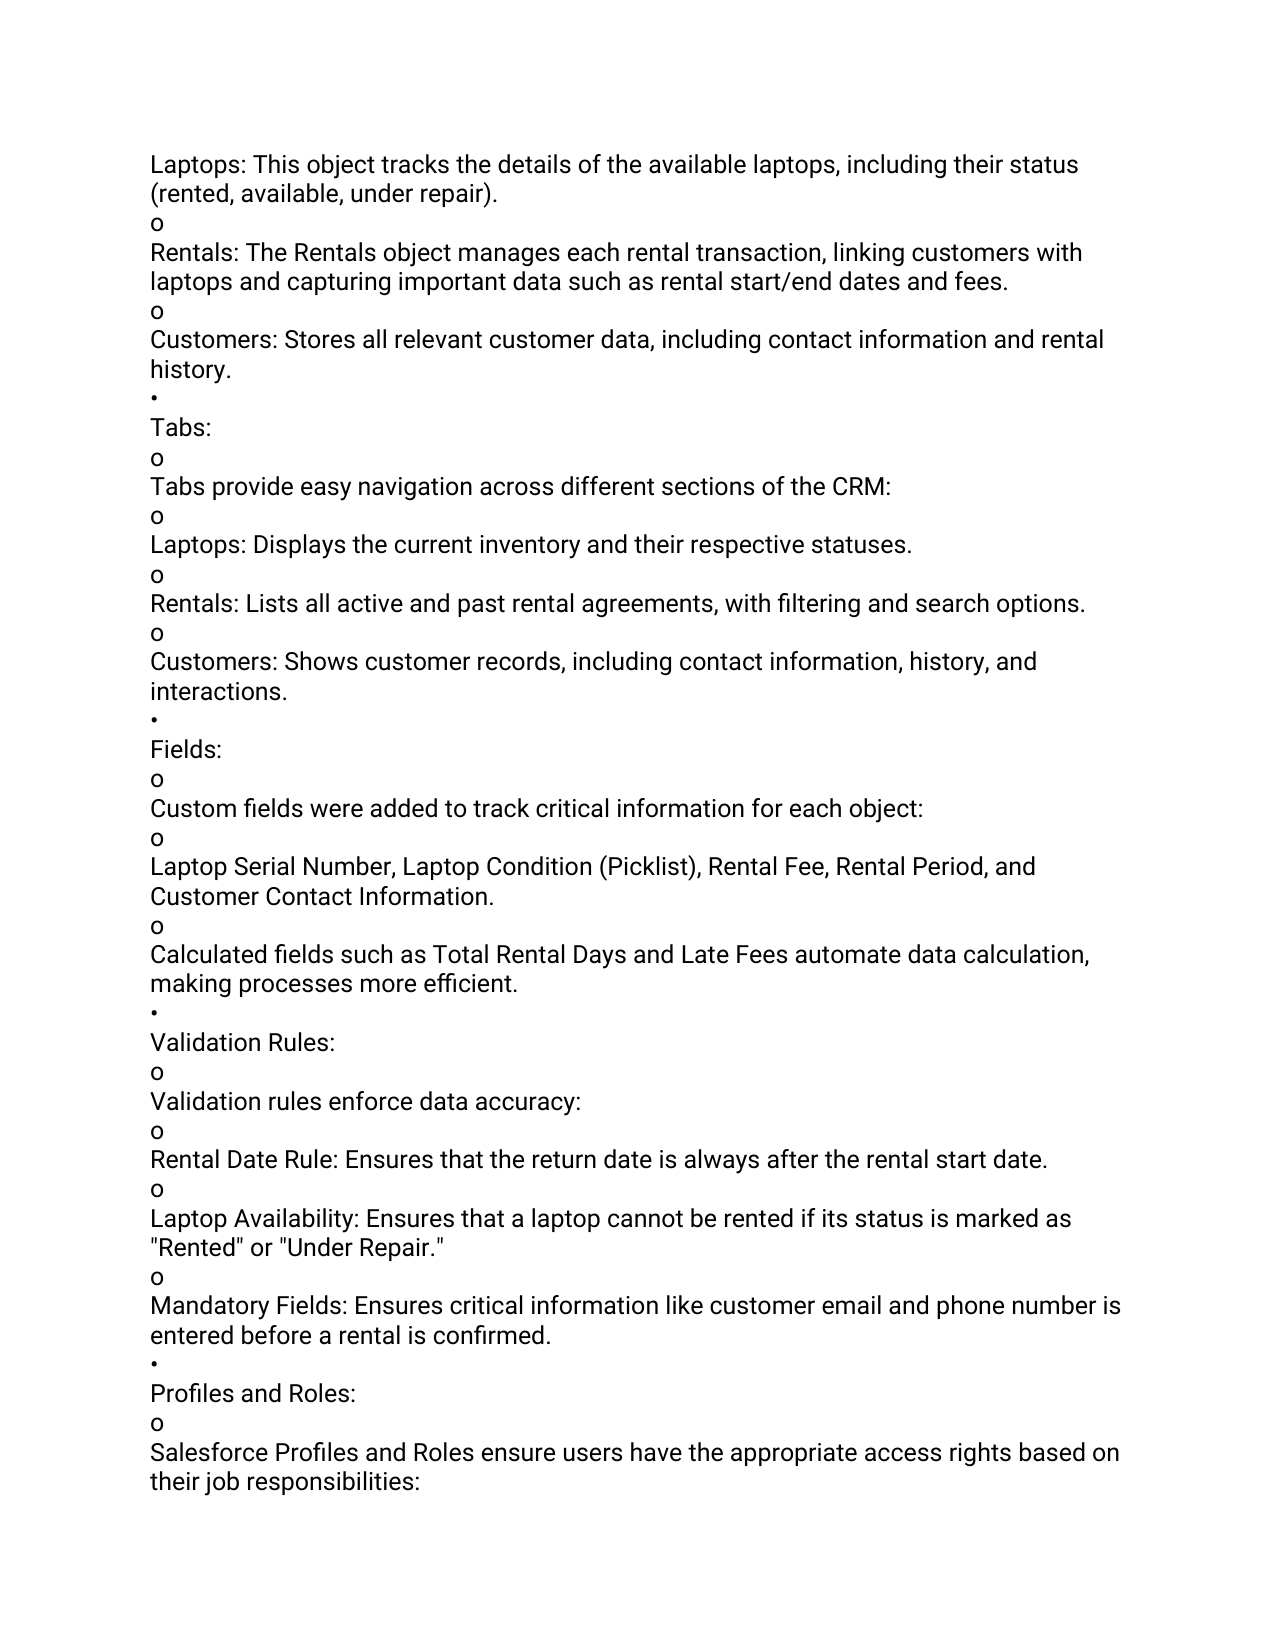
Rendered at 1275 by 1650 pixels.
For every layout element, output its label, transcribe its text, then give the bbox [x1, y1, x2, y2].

text • [150, 999, 1125, 1028]
text Laptops: Displays the current inventory and their respective statuses. [150, 531, 1125, 560]
text Customers: Stores all relevant customer data, including contact information and rental history. [150, 326, 1125, 384]
text Rentals: Lists all active and past rental agreements, with filtering and search options. [150, 589, 1125, 618]
text Custom fields were added to track critical information for each object: [150, 794, 1125, 823]
text • [150, 706, 1125, 735]
text o [150, 501, 1125, 531]
text o [150, 1057, 1125, 1087]
text o [150, 1116, 1125, 1145]
text o [150, 823, 1125, 852]
text Salesforce Profiles and Roles ensure users have the appropriate access rights based on their job responsibilities: [150, 1438, 1125, 1496]
text o [150, 765, 1125, 794]
text Laptop Serial Number, Laptop Condition (Picklist), Rental Fee, Rental Period, and Customer Contact Information. [150, 852, 1125, 911]
text • [150, 1350, 1125, 1379]
text Mandatory Fields: Ensures critical information like customer email and phone number is entered before a rental is confirmed. [150, 1292, 1125, 1350]
text Profiles and Roles: [150, 1379, 1125, 1409]
text o [150, 560, 1125, 589]
text • [150, 384, 1125, 413]
text o [150, 618, 1125, 648]
text o [150, 296, 1125, 326]
text Fields: [150, 735, 1125, 765]
text Validation rules enforce data accuracy: [150, 1087, 1125, 1116]
text Rentals: The Rentals object manages each rental transaction, linking customers with laptops and capturing important data such as rental start/end dates and fees. [150, 238, 1125, 296]
text o [150, 208, 1125, 238]
text Calculated fields such as Total Rental Days and Late Fees automate data calculation, making processes more efficient. [150, 940, 1125, 999]
text o [150, 1262, 1125, 1292]
text o [150, 1409, 1125, 1438]
text Tabs: [150, 413, 1125, 443]
text o [150, 443, 1125, 472]
text Customers: Shows customer records, including contact information, history, and interactions. [150, 648, 1125, 706]
text Laptop Availability: Ensures that a laptop cannot be rented if its status is marked as "Rented" or "Under Repair." [150, 1204, 1125, 1262]
text o [150, 911, 1125, 940]
text o [150, 1174, 1125, 1204]
text Rental Date Rule: Ensures that the return date is always after the rental start date. [150, 1145, 1125, 1174]
text Validation Rules: [150, 1028, 1125, 1057]
text Laptops: This object tracks the details of the available laptops, including their status (rented, available, under repair). [150, 150, 1125, 208]
text Tabs provide easy navigation across different sections of the CRM: [150, 472, 1125, 501]
